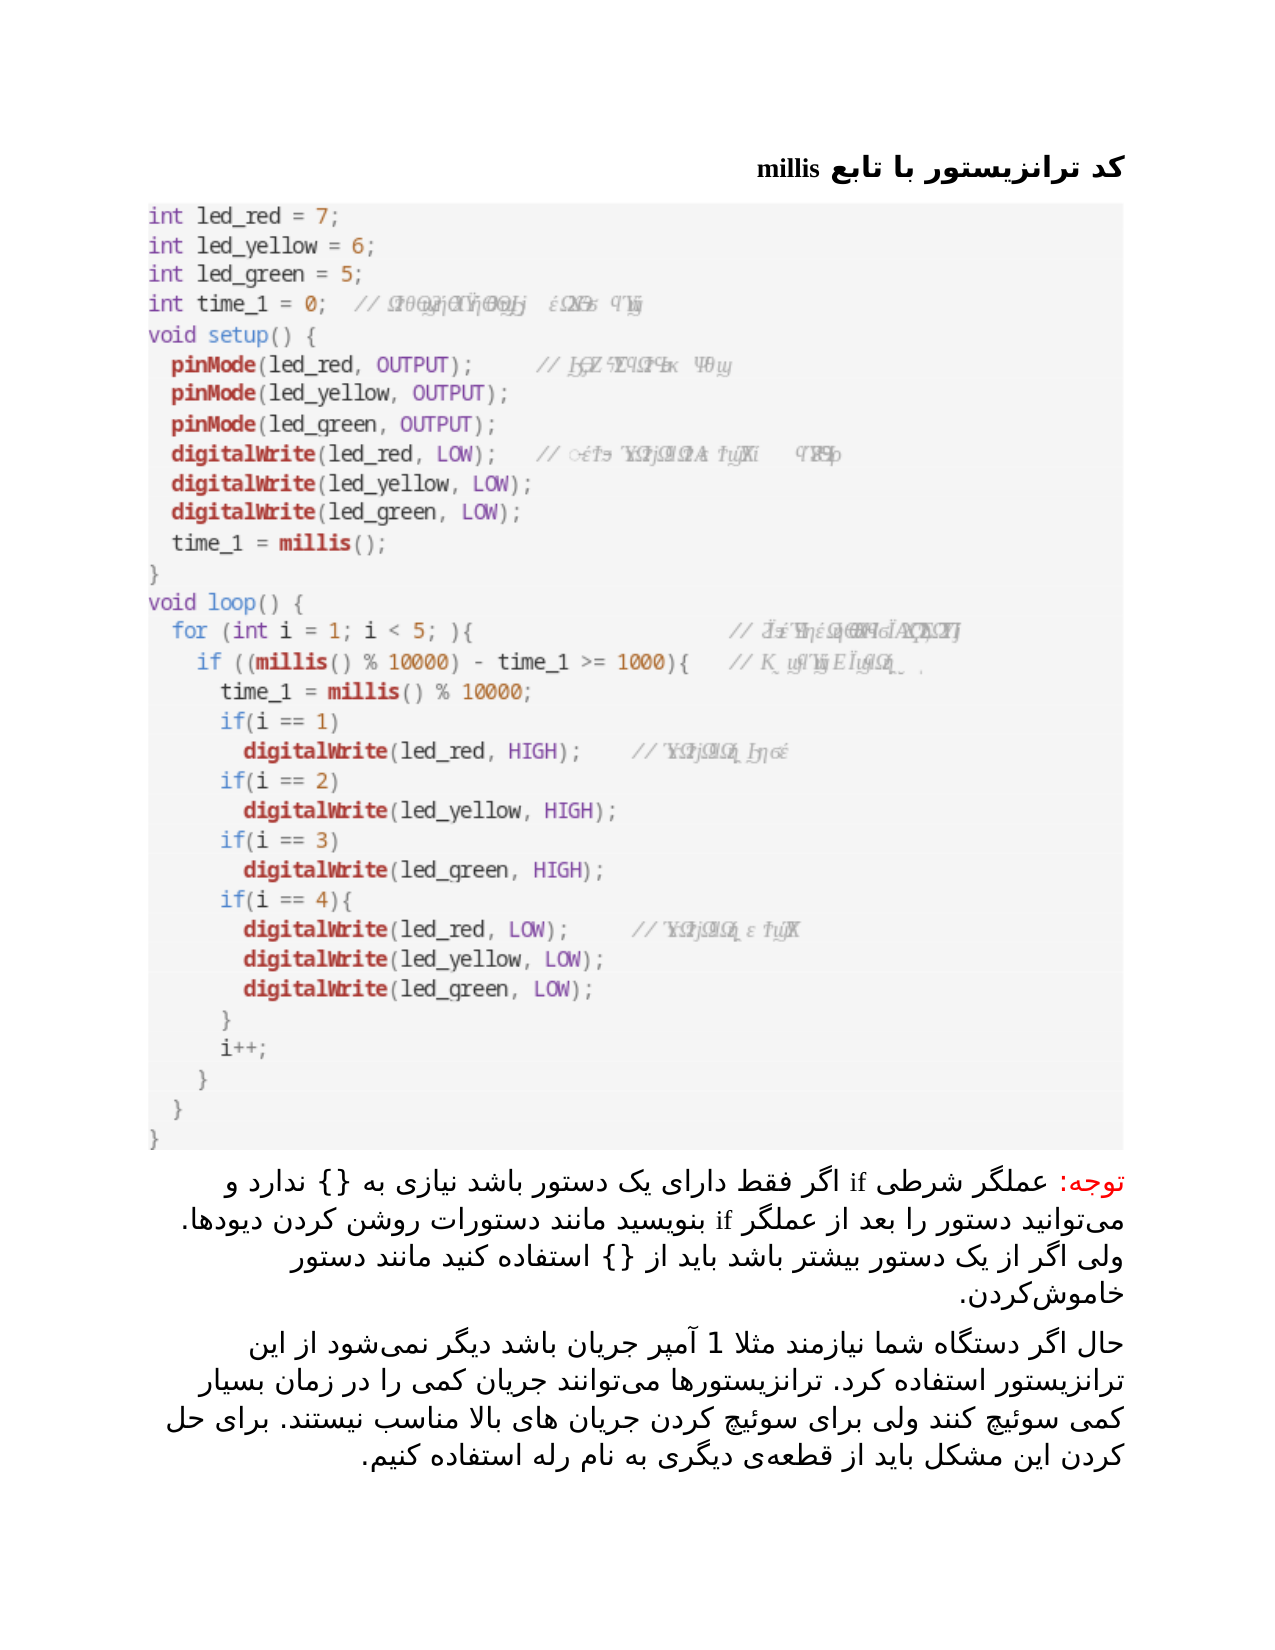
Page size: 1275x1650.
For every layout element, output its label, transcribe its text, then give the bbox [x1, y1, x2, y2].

subtitle کد ترانزیستور با تابع millis [150, 150, 1125, 184]
text حال اگر دستگاه شما نیازمند مثلا 1 آمپر جریان باشد دیگر نمی‌شود از این ترانزیستور استفاده کرد. ترانزیستورها می‌توانند جریان کمی را در زمان بسیار کمی سوئیچ کنند ولی برای سوئیچ کردن جریان های بالا مناسب نیستند. برای حل کردن این مشکل باید از قطعه‌ی دیگری به نام رله استفاده کنیم. [150, 1326, 1125, 1472]
text توجه: عملگر شرطی if اگر فقط دارای یک دستور باشد نیازی به {} ندارد و می‌توانید دستور را بعد از عملگر if بنویسید مانند دستورات روشن کردن دیودها. ولی اگر از یک دستور بیشتر باشد باید از {} استفاده کنید مانند دستور خاموش‌کردن. [150, 1165, 1125, 1311]
